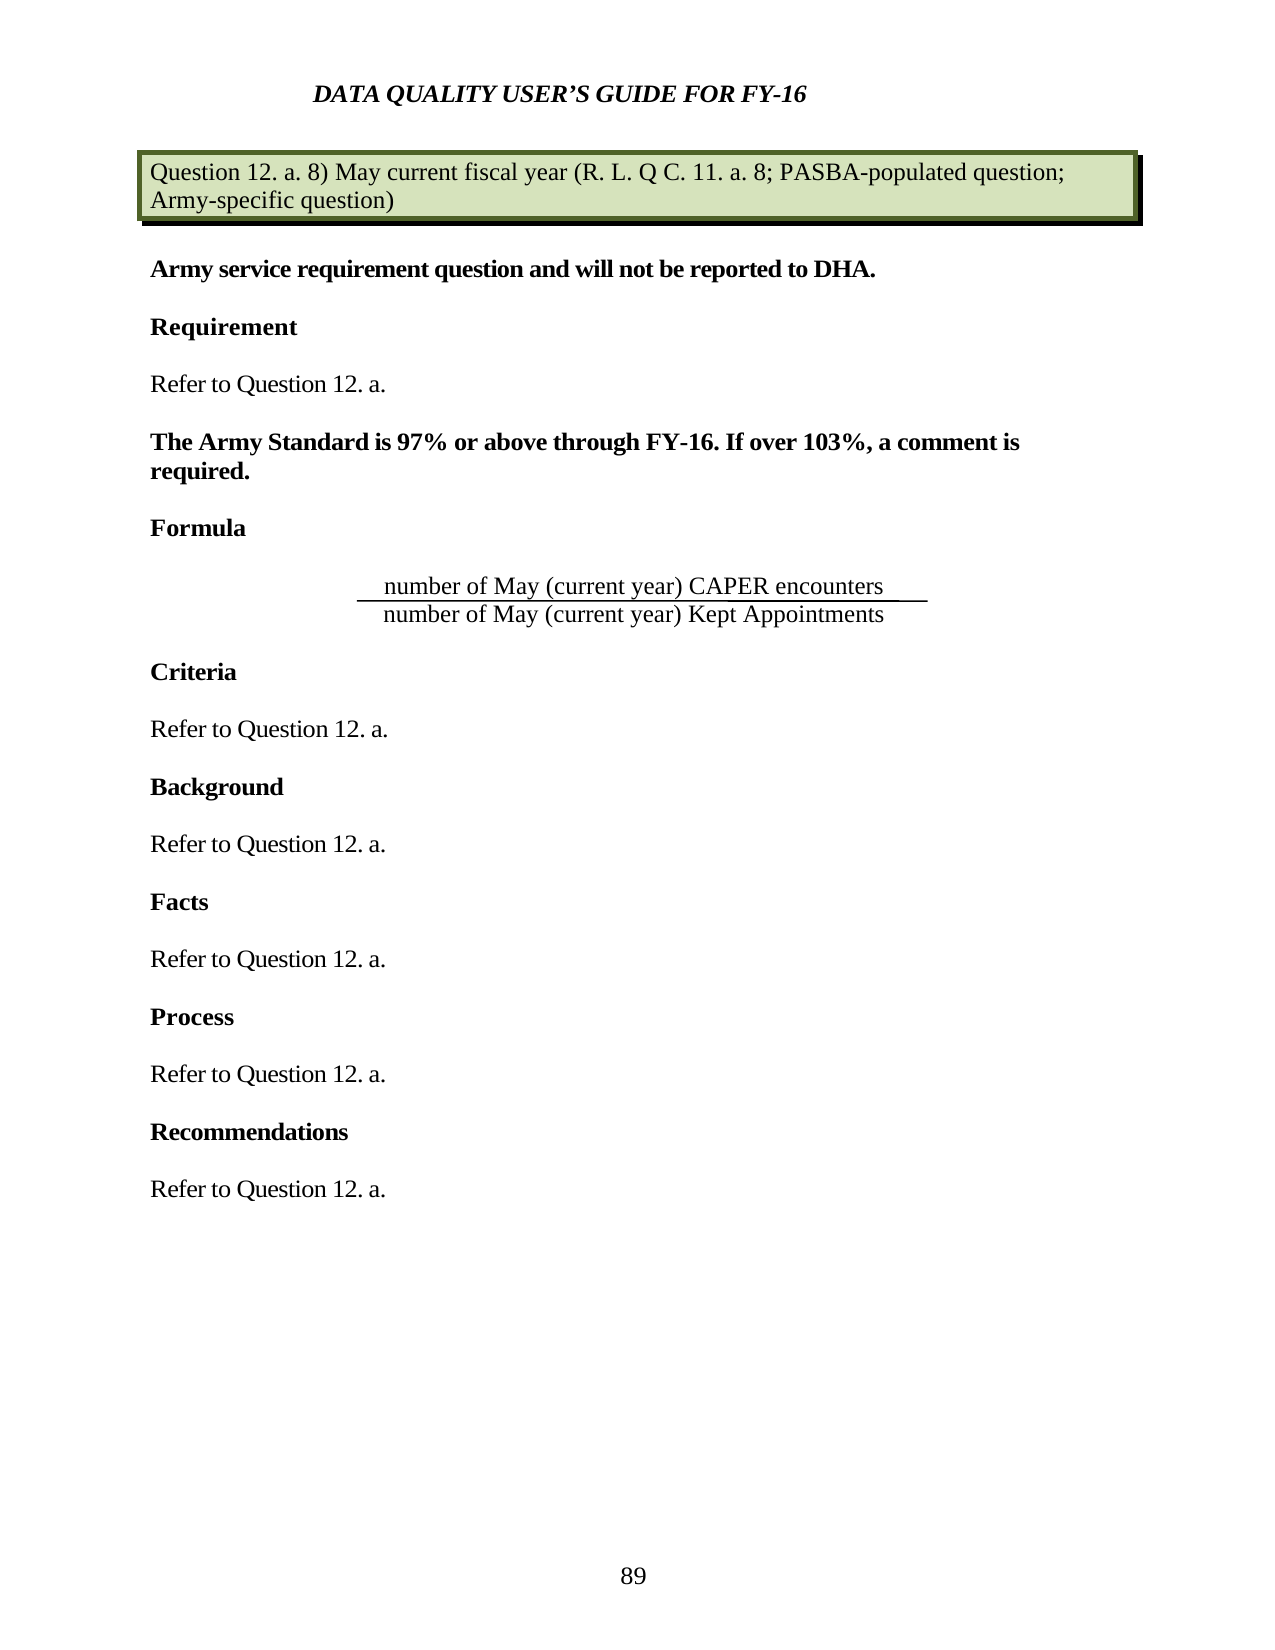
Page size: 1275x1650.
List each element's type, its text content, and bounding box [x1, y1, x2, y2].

text Refer to Question 12. a. [150, 1059, 1050, 1088]
text Refer to Question 12. a. [150, 369, 1050, 398]
text number of May (current year) CAPER encounters [150, 571, 1117, 599]
text Question 12. a. 8) May current fiscal year (R. L. Q C. 11. a. 8; PASBA-populated question; Army-specific question) [142, 155, 1133, 216]
text Facts [150, 887, 1117, 916]
text Process [150, 1002, 1117, 1031]
text Army service requirement question and will not be reported to DHA. [150, 254, 1125, 283]
text number of May (current year) Kept Appointments [150, 599, 1117, 628]
text Refer to Question 12. a. [150, 1174, 1050, 1203]
text Requirement [150, 312, 1117, 341]
text Formula [150, 513, 1117, 542]
text Refer to Question 12. a. [150, 714, 1110, 743]
text Recommendations [150, 1117, 1125, 1146]
text Background [150, 772, 1110, 801]
text The Army Standard is 97% or above through FY-16. If over 103%, a comment is required. [150, 427, 1125, 484]
text Refer to Question 12. a. [150, 944, 1050, 973]
text Criteria [150, 657, 1110, 686]
text Refer to Question 12. a. [150, 829, 1050, 858]
